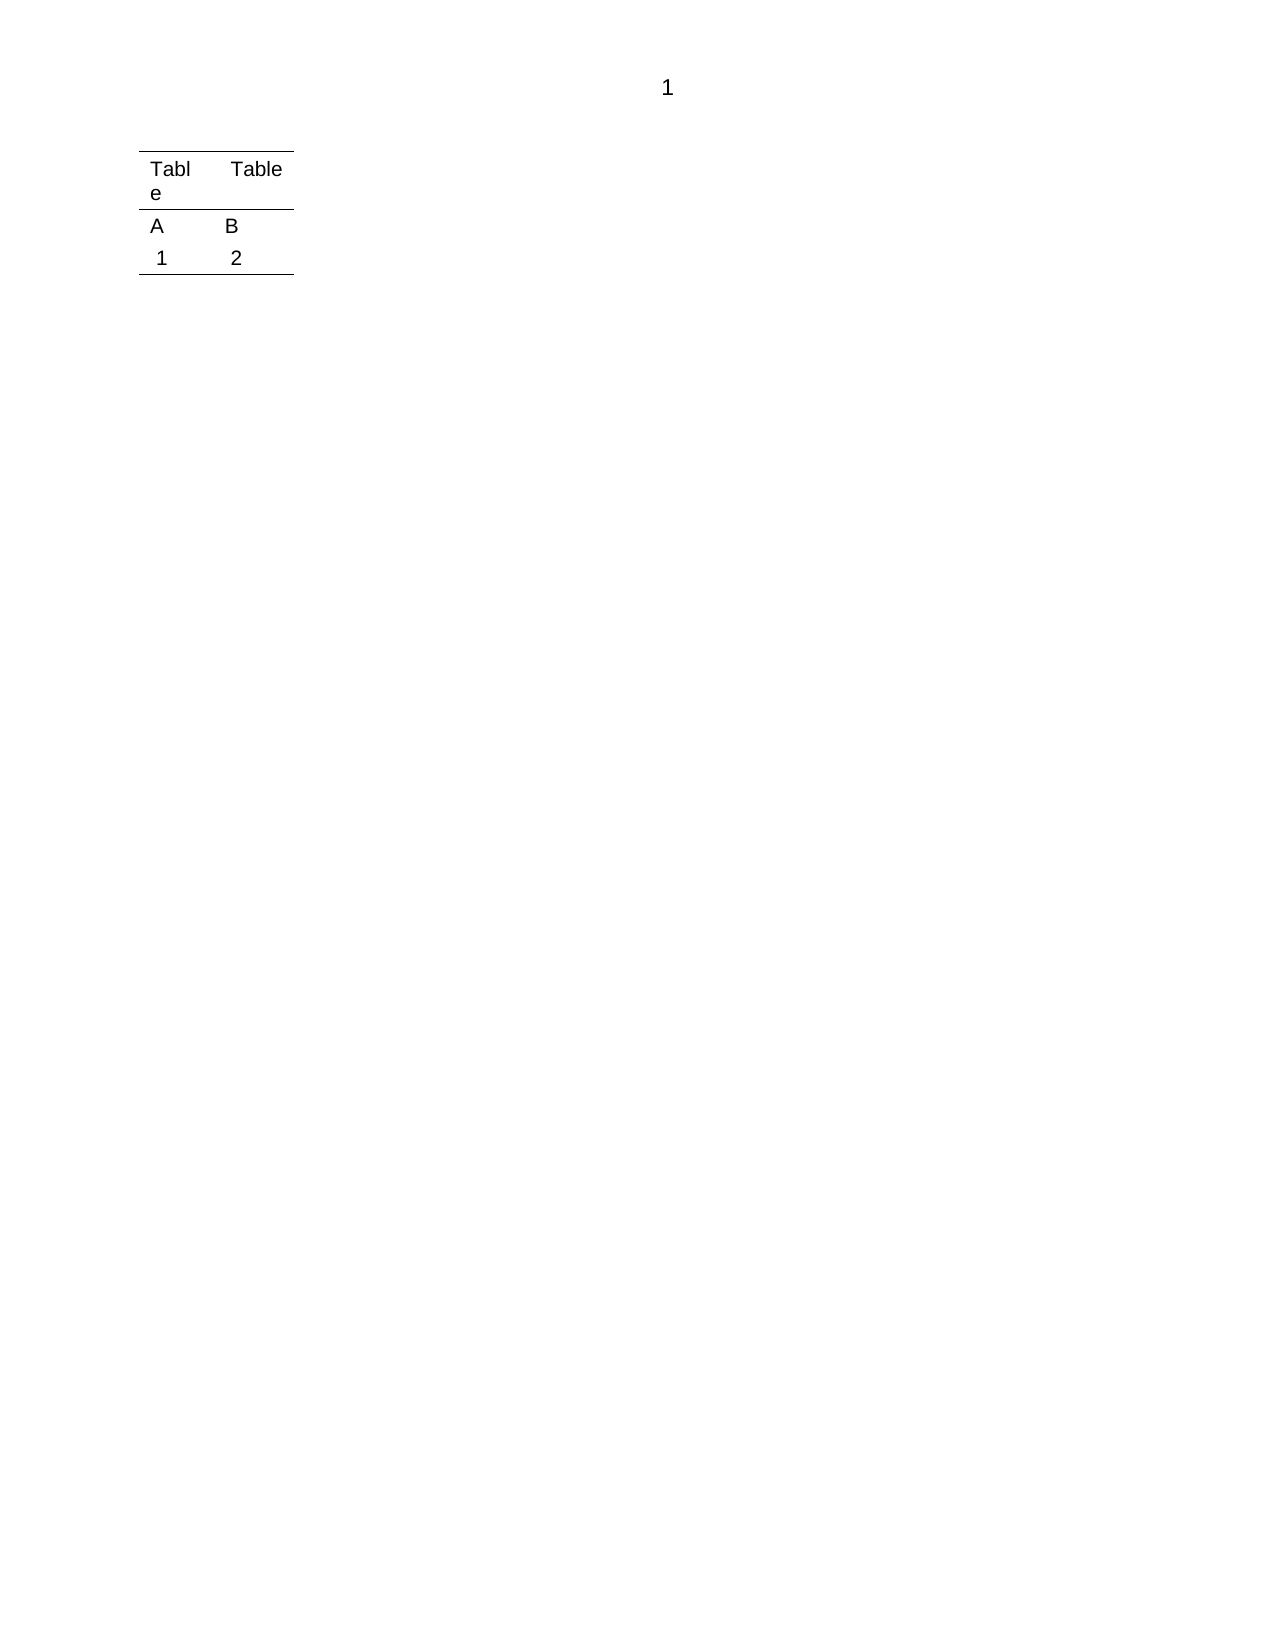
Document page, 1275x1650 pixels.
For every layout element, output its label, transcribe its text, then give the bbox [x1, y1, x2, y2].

table_cell 1 [139, 242, 213, 274]
table_cell 2 [213, 242, 294, 274]
table_header Table [213, 152, 294, 208]
table_cell A [139, 210, 213, 242]
table_cell B [213, 210, 294, 242]
table_header Table [139, 152, 213, 208]
